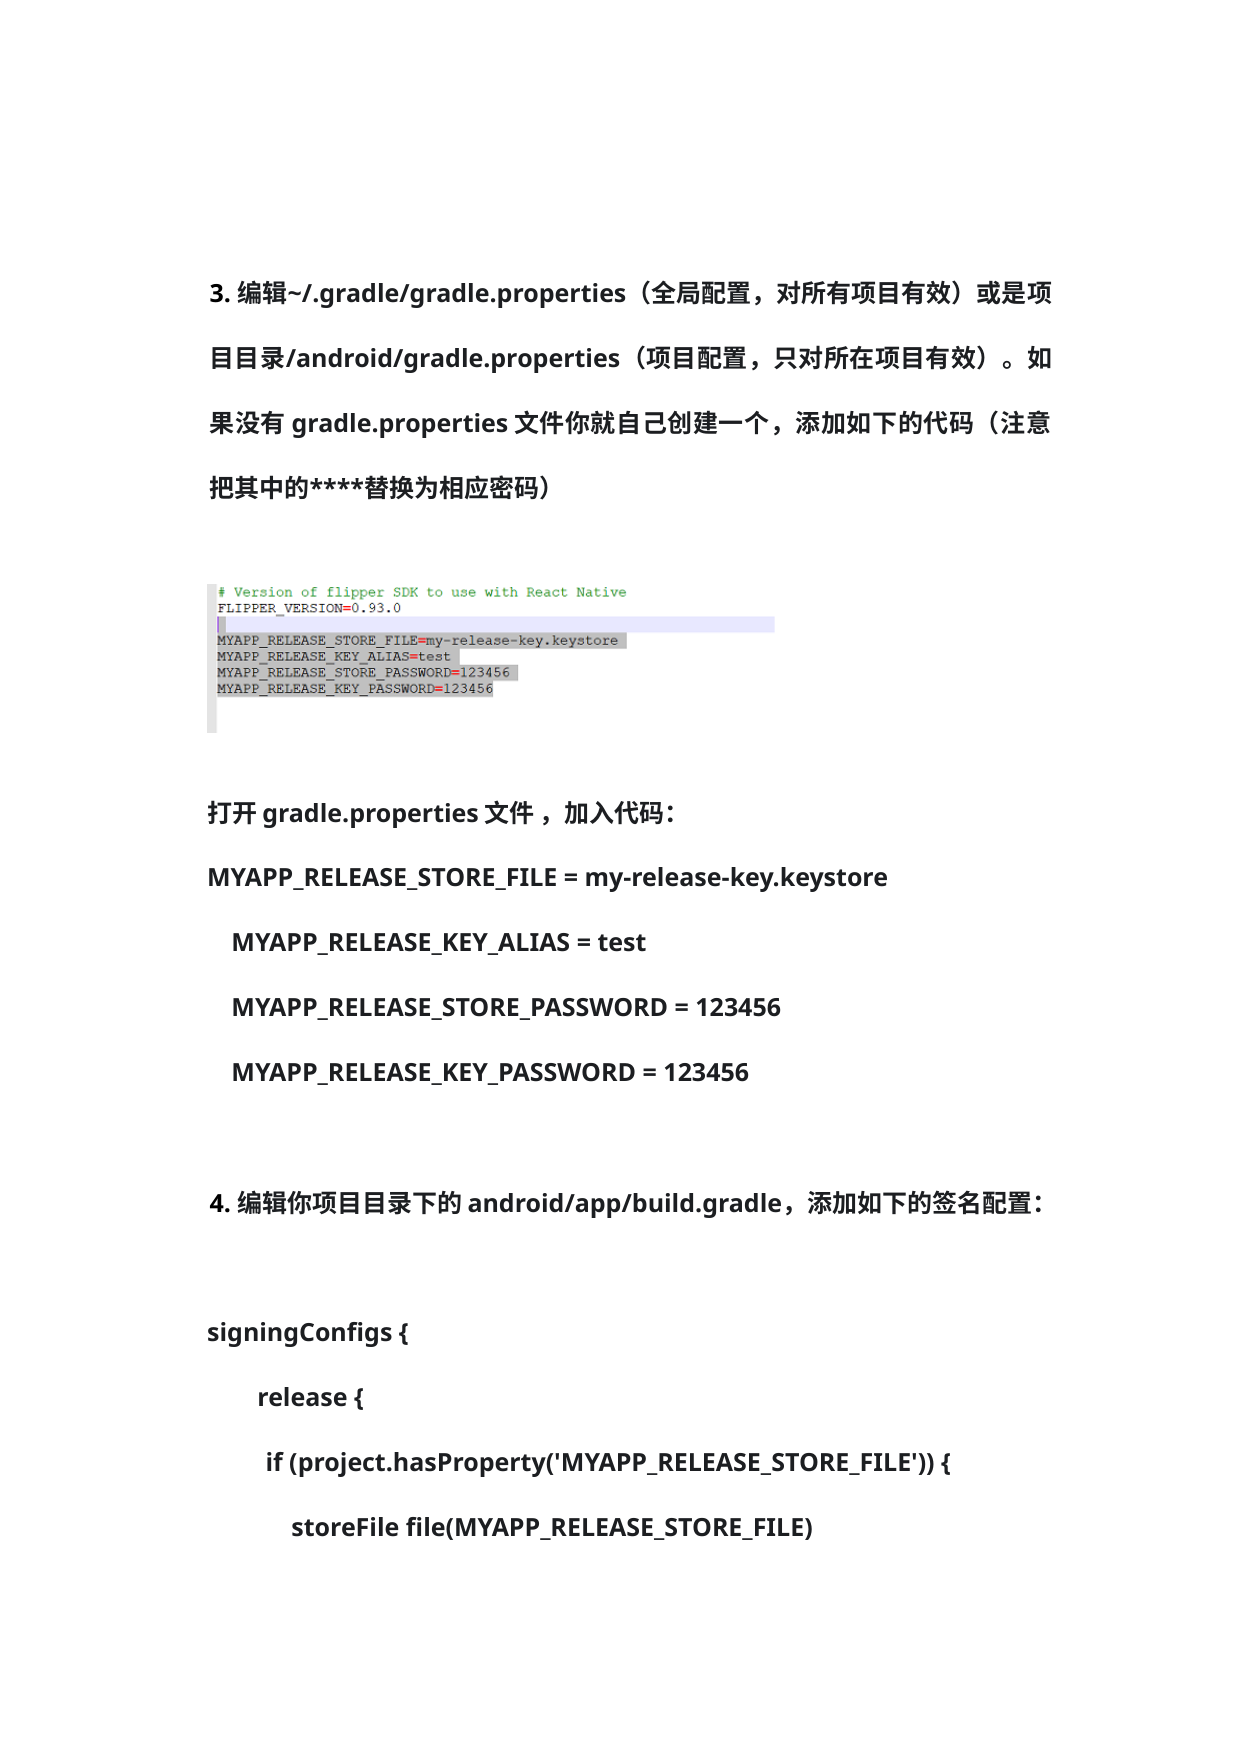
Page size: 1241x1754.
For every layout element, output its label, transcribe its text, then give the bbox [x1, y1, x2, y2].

list 编辑~/.gradle/gradle.properties（全局配置，对所有项目有效）或是项目目录/android/gradle.properties（项目配置，只对所在项目有效）。如果没有gradle.properties文件你就自己创建一个，添加如下的代码（注意把其中的****替换为相应密码） [209, 259, 1053, 519]
list MYAPP_RELEASE_KEY_PASSWORD = 123456 [187, 1039, 1053, 1104]
list storeFile file(MYAPP_RELEASE_STORE_FILE) [187, 1494, 1053, 1559]
picture [207, 584, 775, 733]
list MYAPP_RELEASE_STORE_FILE = my-release-key.keystore [187, 844, 1053, 909]
list MYAPP_RELEASE_KEY_ALIAS = test [187, 909, 1053, 974]
list if (project.hasProperty('MYAPP_RELEASE_STORE_FILE')) { [187, 1429, 1053, 1494]
list release { [187, 1364, 1053, 1429]
list 打开gradle.properties文件 ，加入代码： [187, 779, 1053, 844]
list signingConfigs { [187, 1299, 1053, 1364]
list MYAPP_RELEASE_STORE_PASSWORD = 123456 [187, 974, 1053, 1039]
list 编辑你项目目录下的android/app/build.gradle，添加如下的签名配置： [209, 1169, 1053, 1234]
